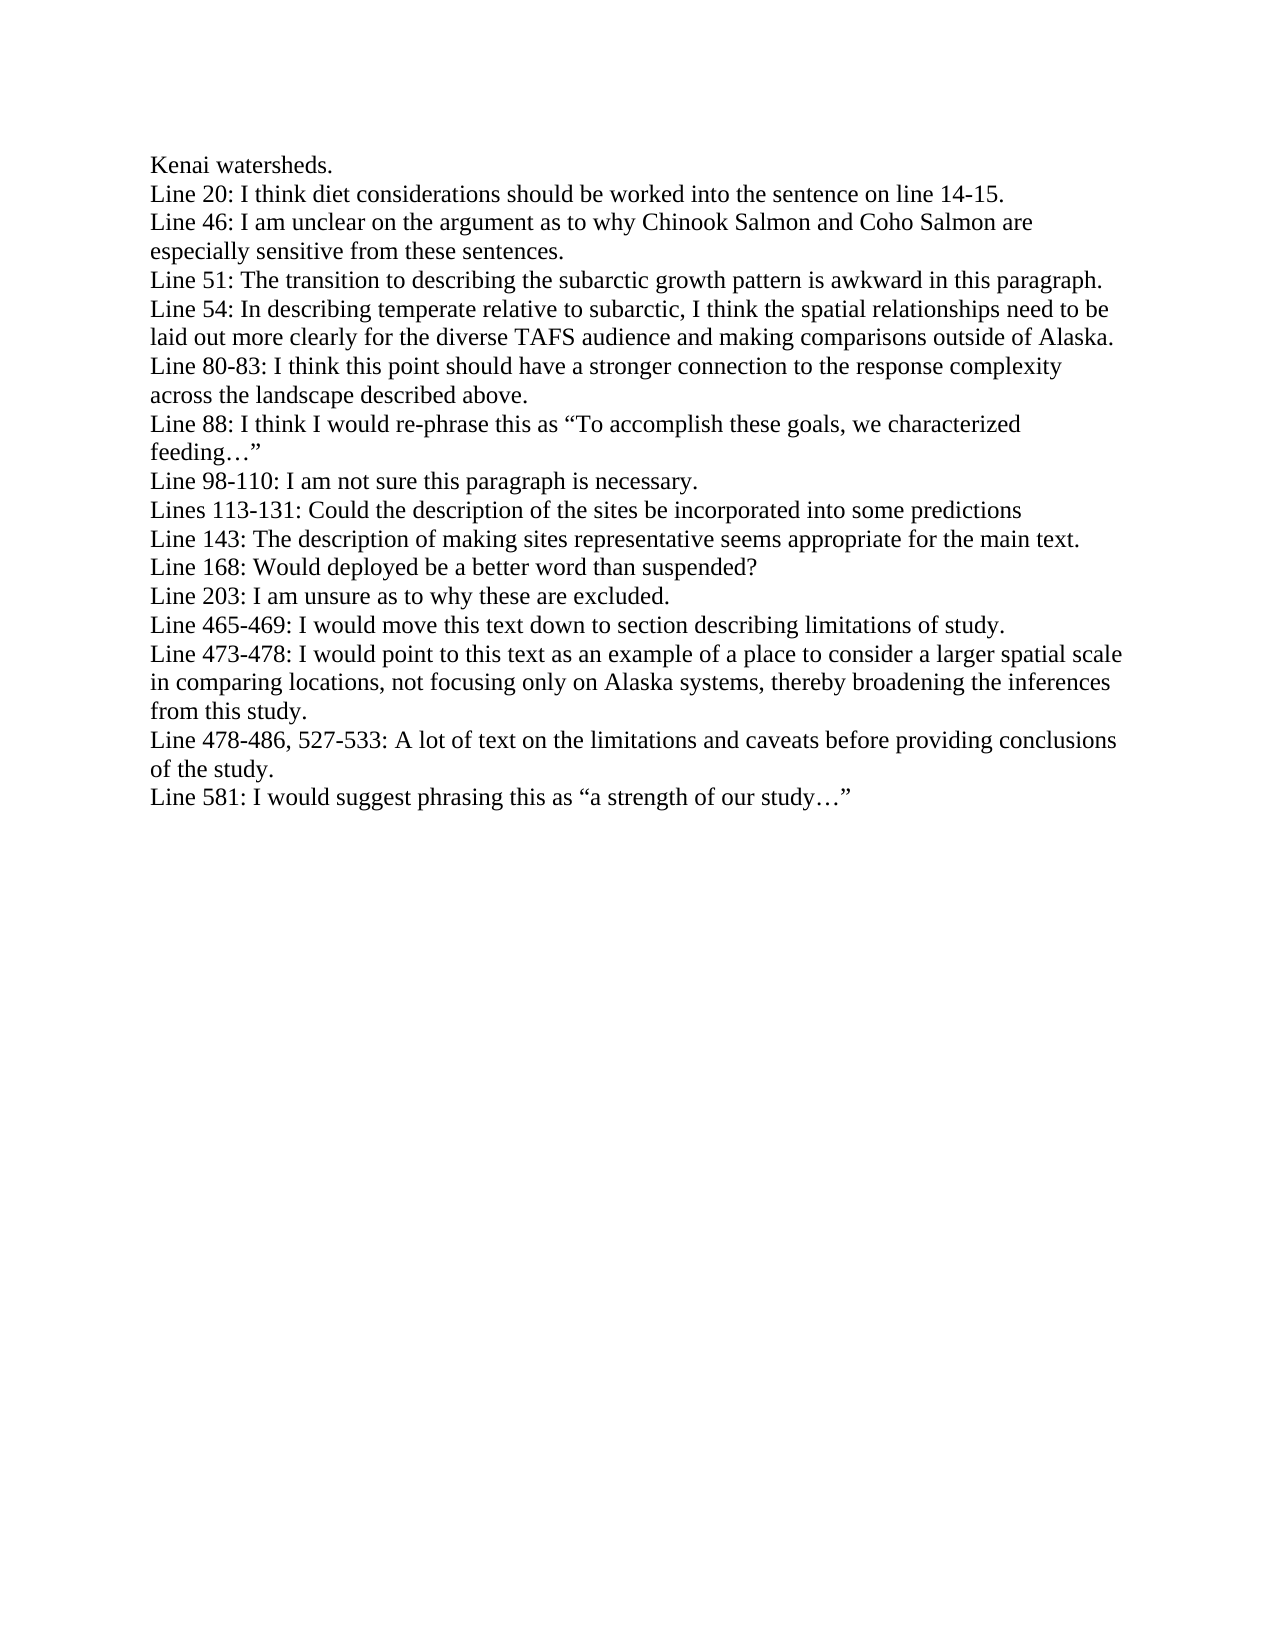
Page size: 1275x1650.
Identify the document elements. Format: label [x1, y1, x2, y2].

text [150, 150, 1125, 811]
